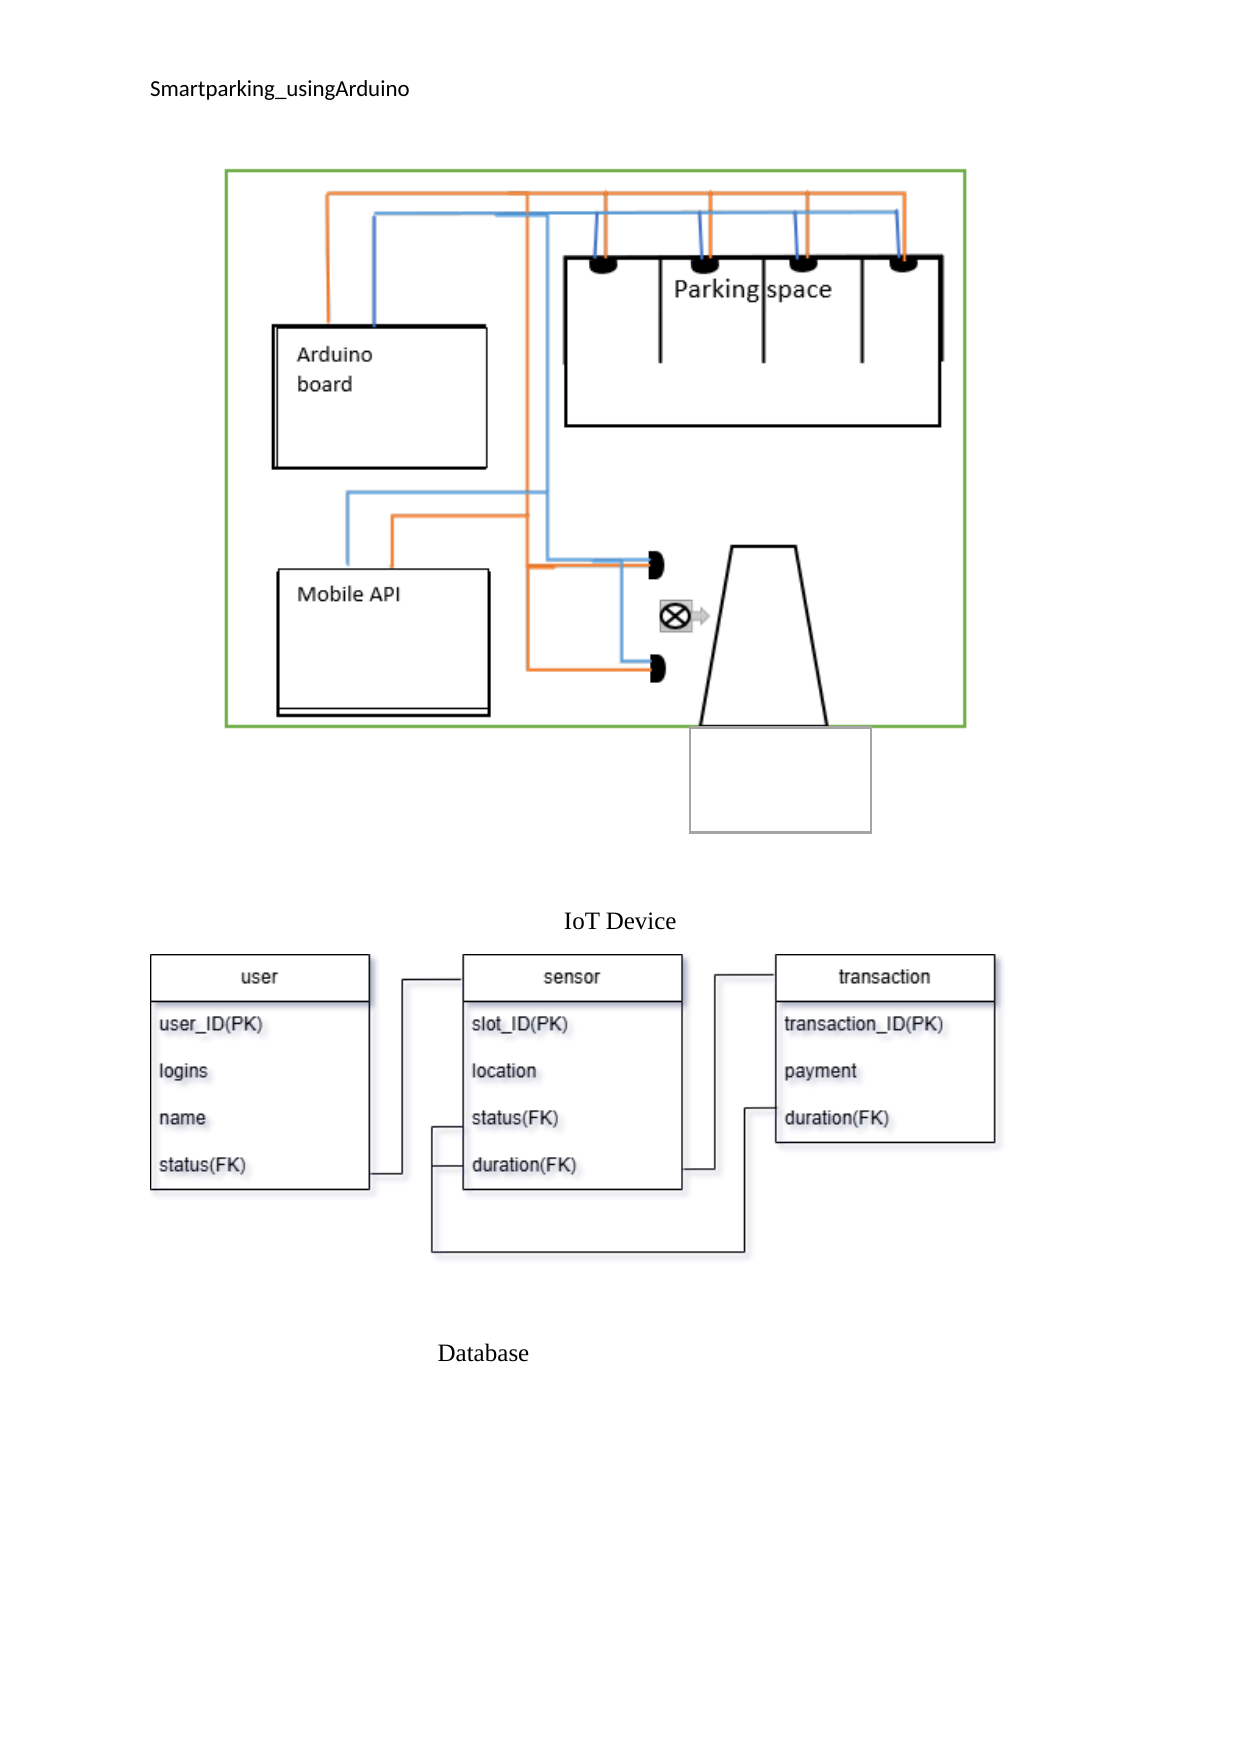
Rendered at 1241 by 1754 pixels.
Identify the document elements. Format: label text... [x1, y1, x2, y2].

picture [150, 954, 1013, 1272]
text IoT Device [150, 906, 1090, 935]
picture [150, 150, 990, 888]
text Database [150, 1338, 1090, 1367]
